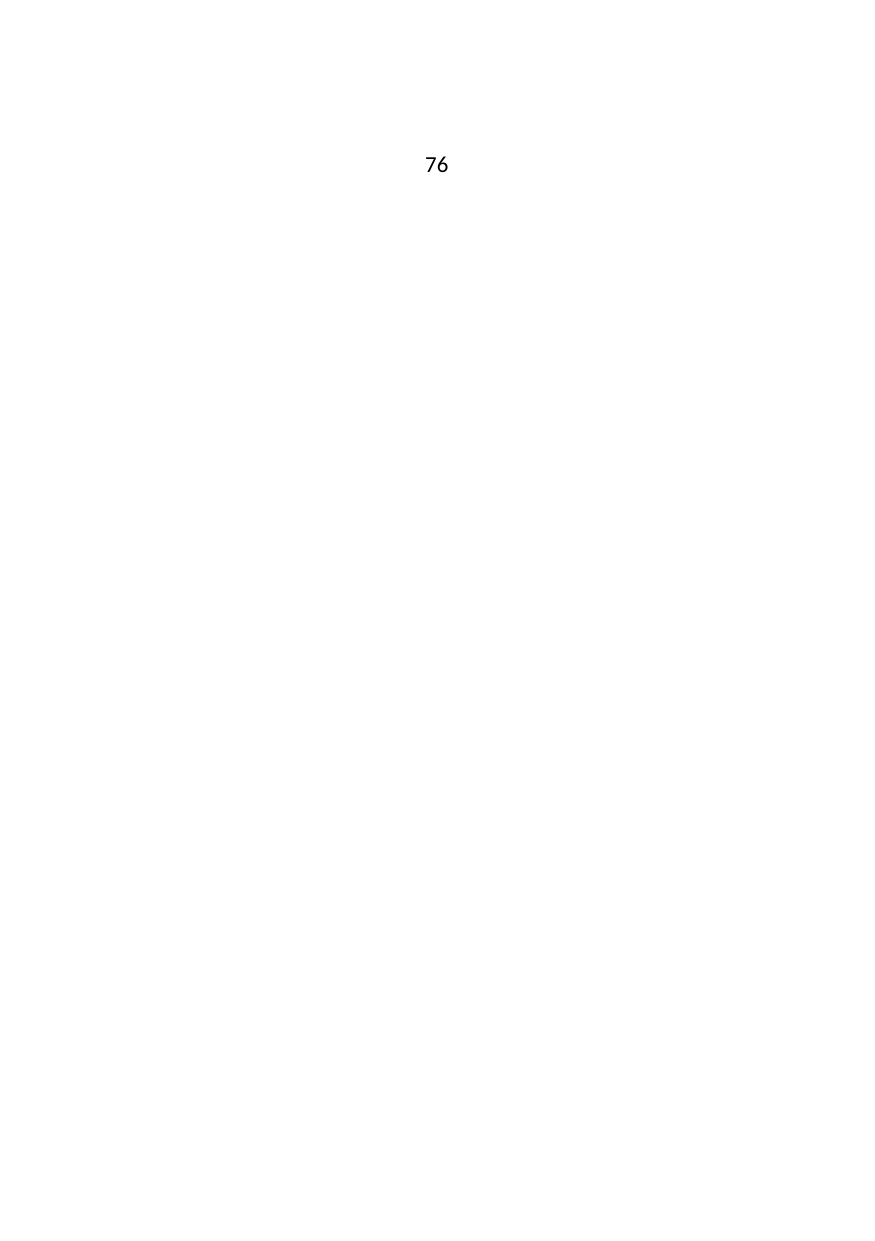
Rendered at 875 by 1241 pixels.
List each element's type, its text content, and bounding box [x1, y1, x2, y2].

text 76 [425, 150, 724, 178]
